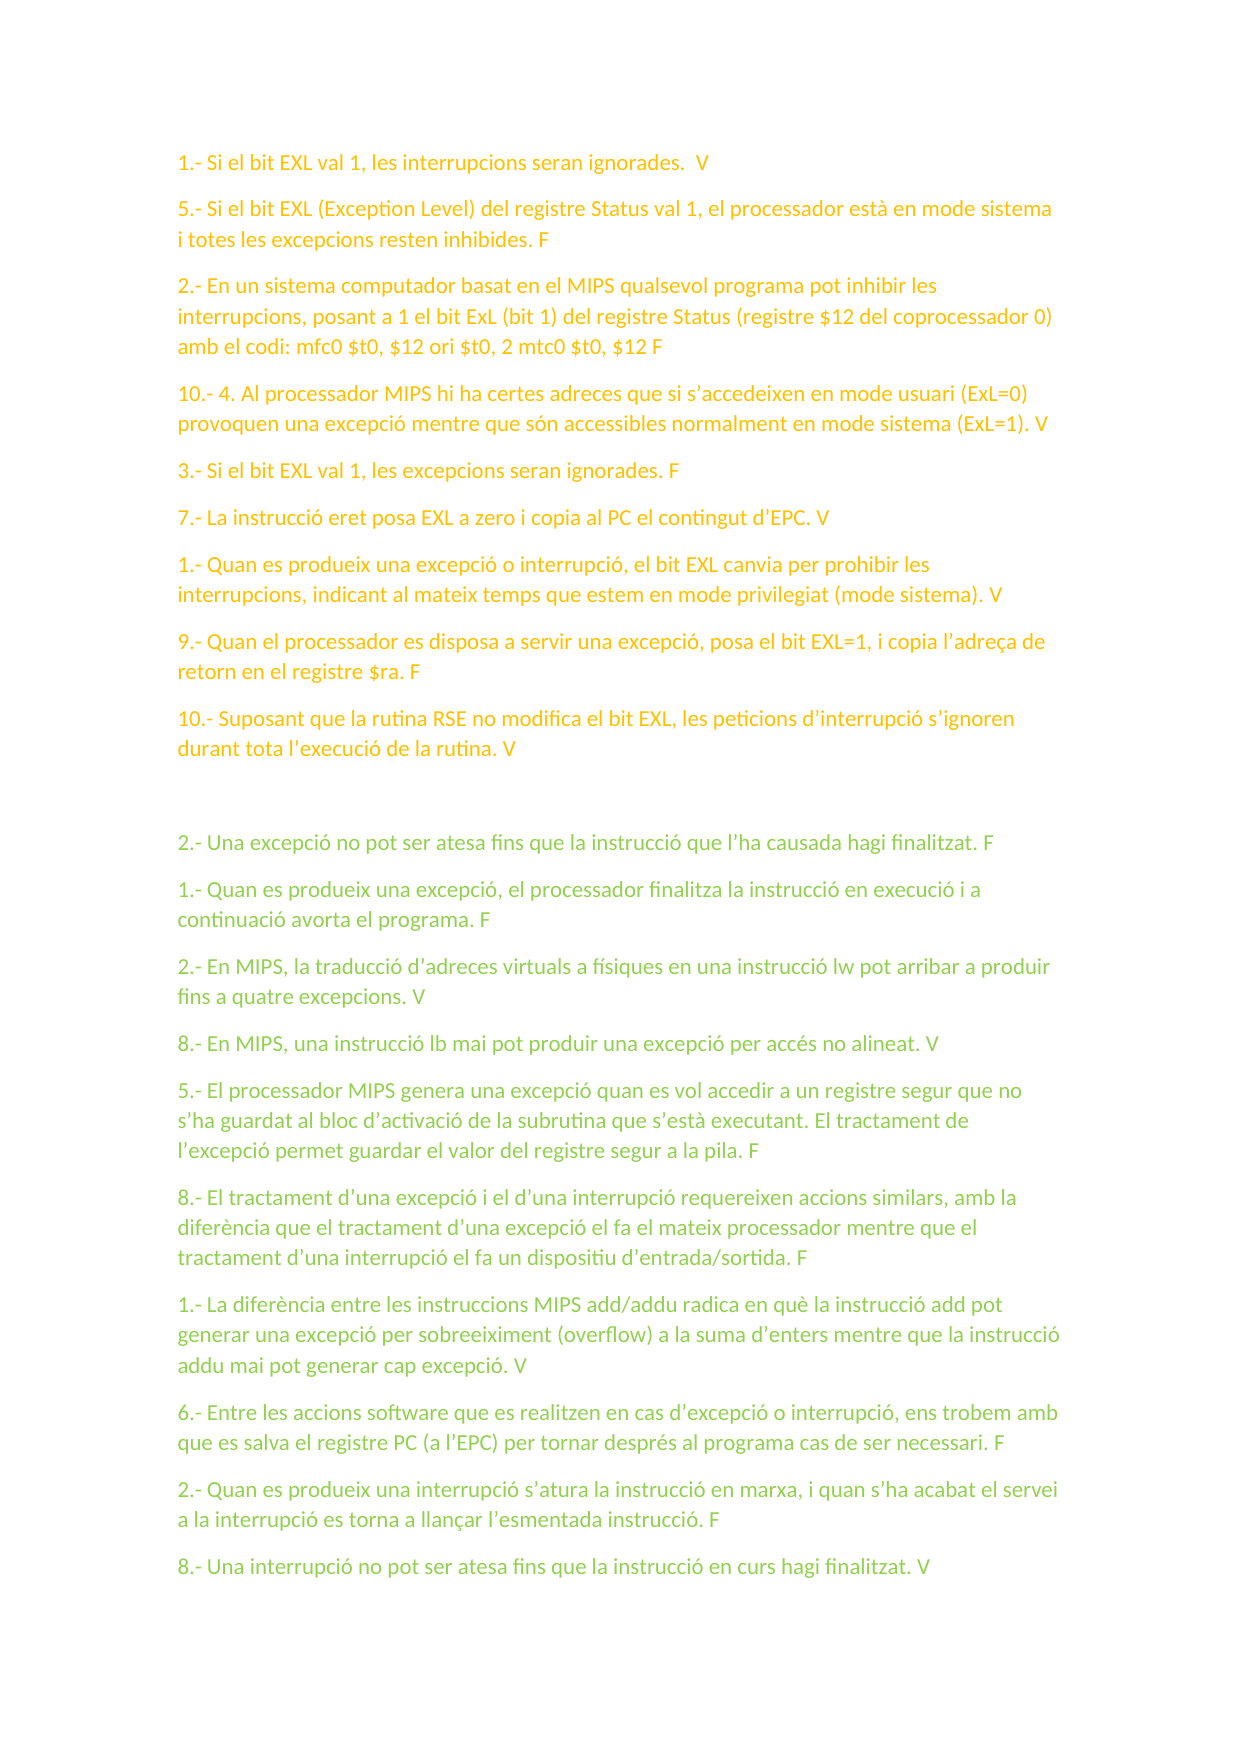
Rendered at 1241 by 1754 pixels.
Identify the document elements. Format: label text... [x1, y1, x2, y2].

text 7.- La instrucció eret posa EXL a zero i copia al PC el contingut d’EPC. V [177, 503, 1063, 531]
text 8.- En MIPS, una instrucció lb mai pot produir una excepció per accés no alineat. V [177, 1029, 1063, 1057]
text 10.- 4. Al processador MIPS hi ha certes adreces que si s’accedeixen en mode usuari (ExL=0) provoquen una excepció mentre que són accessibles normalment en mode sistema (ExL=1). V [177, 379, 1063, 437]
text 2.- En MIPS, la traducció d’adreces virtuals a físiques en una instrucció lw pot arribar a produir fins a quatre excepcions. V [177, 952, 1063, 1010]
text 2.- Una excepció no pot ser atesa fins que la instrucció que l’ha causada hagi finalitzat. F [177, 828, 1063, 856]
text 3.- Si el bit EXL val 1, les excepcions seran ignorades. F [177, 456, 1063, 484]
text 8.- Una interrupció no pot ser atesa fins que la instrucció en curs hagi finalitzat. V [177, 1552, 1063, 1580]
text 5.- El processador MIPS genera una excepció quan es vol accedir a un registre segur que no s’ha guardat al bloc d’activació de la subrutina que s’està executant. El tractament de l’excepció permet guardar el valor del registre segur a la pila. F [177, 1076, 1063, 1164]
text 6.- Entre les accions software que es realitzen en cas d’excepció o interrupció, ens trobem amb que es salva el registre PC (a l’EPC) per tornar després al programa cas de ser necessari. F [177, 1398, 1063, 1456]
text 5.- Si el bit EXL (Exception Level) del registre Status val 1, el processador està en mode sistema i totes les excepcions resten inhibides. F [177, 194, 1063, 253]
text 2.- Quan es produeix una interrupció s’atura la instrucció en marxa, i quan s’ha acabat el servei a la interrupció es torna a llançar l’esmentada instrucció. F [177, 1475, 1063, 1533]
text 10.- Suposant que la rutina RSE no modifica el bit EXL, les peticions d’interrupció s’ignoren durant tota l’execució de la rutina. V [177, 704, 1063, 762]
text 1.- La diferència entre les instruccions MIPS add/addu radica en què la instrucció add pot generar una excepció per sobreeiximent (overflow) a la suma d’enters mentre que la instrucció addu mai pot generar cap excepció. V [177, 1290, 1063, 1379]
text 1.- Quan es produeix una excepció, el processador finalitza la instrucció en execució i a continuació avorta el programa. F [177, 875, 1063, 933]
text 1.- Si el bit EXL val 1, les interrupcions seran ignorades. V [177, 148, 1063, 176]
text 9.- Quan el processador es disposa a servir una excepció, posa el bit EXL=1, i copia l’adreça de retorn en el registre $ra. F [177, 627, 1063, 685]
text 8.- El tractament d’una excepció i el d’una interrupció requereixen accions similars, amb la diferència que el tractament d’una excepció el fa el mateix processador mentre que el tractament d’una interrupció el fa un dispositiu d’entrada/sortida. F [177, 1183, 1063, 1271]
text 2.- En un sistema computador basat en el MIPS qualsevol programa pot inhibir les interrupcions, posant a 1 el bit ExL (bit 1) del registre Status (registre $12 del coprocessador 0) amb el codi: mfc0 $t0, $12 ori $t0, 2 mtc0 $t0, $12 F [177, 272, 1063, 360]
text 1.- Quan es produeix una excepció o interrupció, el bit EXL canvia per prohibir les interrupcions, indicant al mateix temps que estem en mode privilegiat (mode sistema). V [177, 550, 1063, 608]
